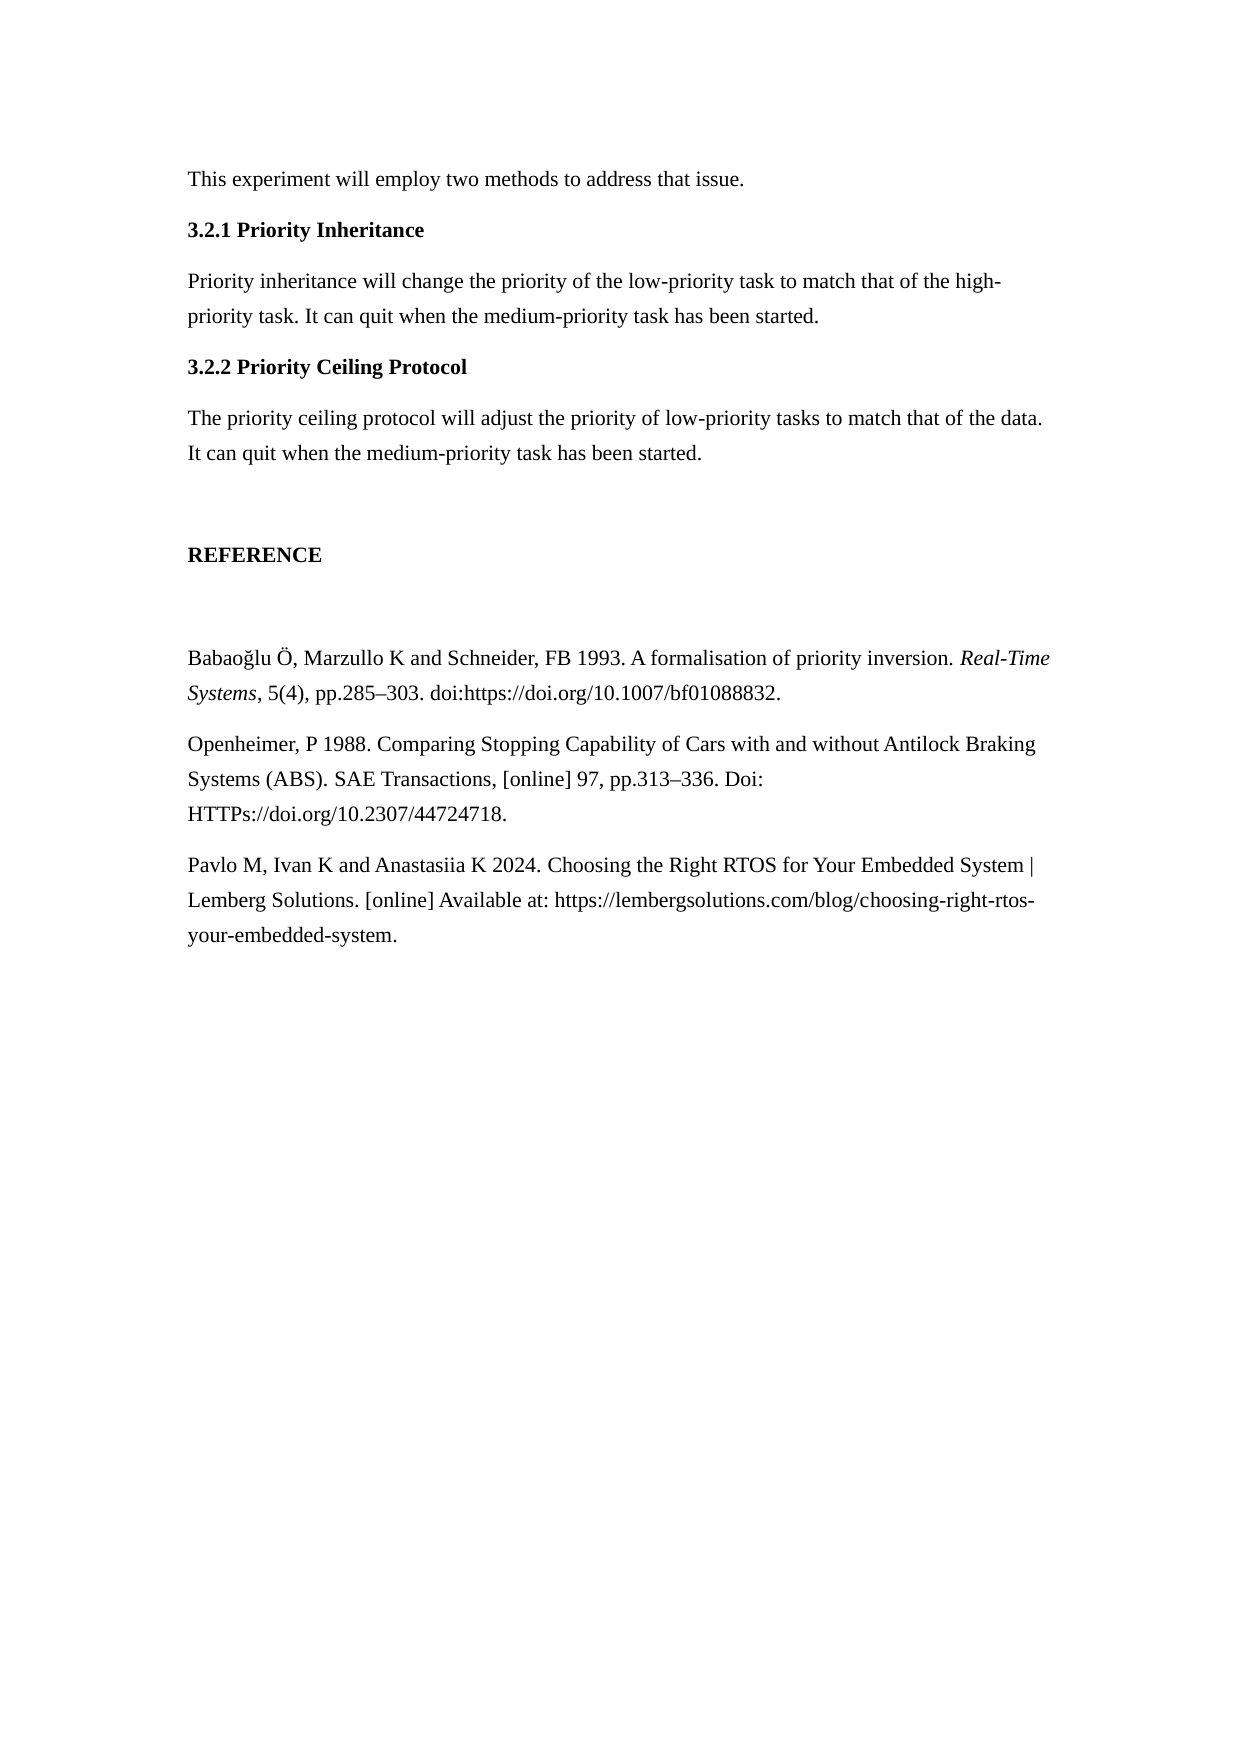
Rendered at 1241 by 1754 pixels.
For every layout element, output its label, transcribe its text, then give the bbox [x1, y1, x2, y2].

text 3.2.1 Priority Inheritance [187, 213, 1053, 246]
text This experiment will employ two methods to address that issue. [187, 162, 1053, 194]
text The priority ceiling protocol will adjust the priority of low-priority tasks to match that of the data. It can quit when the medium-priority task has been started. [187, 402, 1053, 469]
text REFERENCE [187, 539, 1053, 571]
text Babaoğlu Ö, Marzullo K and Schneider, FB 1993. A formalisation of priority inversion. Real-Time Systems, 5(4), pp.285–303. doi:https://doi.org/10.1007/bf01088832. [187, 641, 1053, 709]
text Priority inheritance will change the priority of the low-priority task to match that of the high-priority task. It can quit when the medium-priority task has been started. [187, 264, 1053, 332]
text Pavlo M, Ivan K and Anastasiia K 2024. Choosing the Right RTOS for Your Embedded System | Lemberg Solutions. [online] Available at: https://lembergsolutions.com/blog/choosing-right-rtos-your-embedded-system. [187, 848, 1053, 951]
text Openheimer, P 1988. Comparing Stopping Capability of Cars with and without Antilock Braking Systems (ABS). SAE Transactions, [online] 97, pp.313–336. Doi: HTTPs://doi.org/10.2307/44724718. [187, 727, 1053, 830]
text 3.2.2 Priority Ceiling Protocol [187, 350, 1053, 383]
